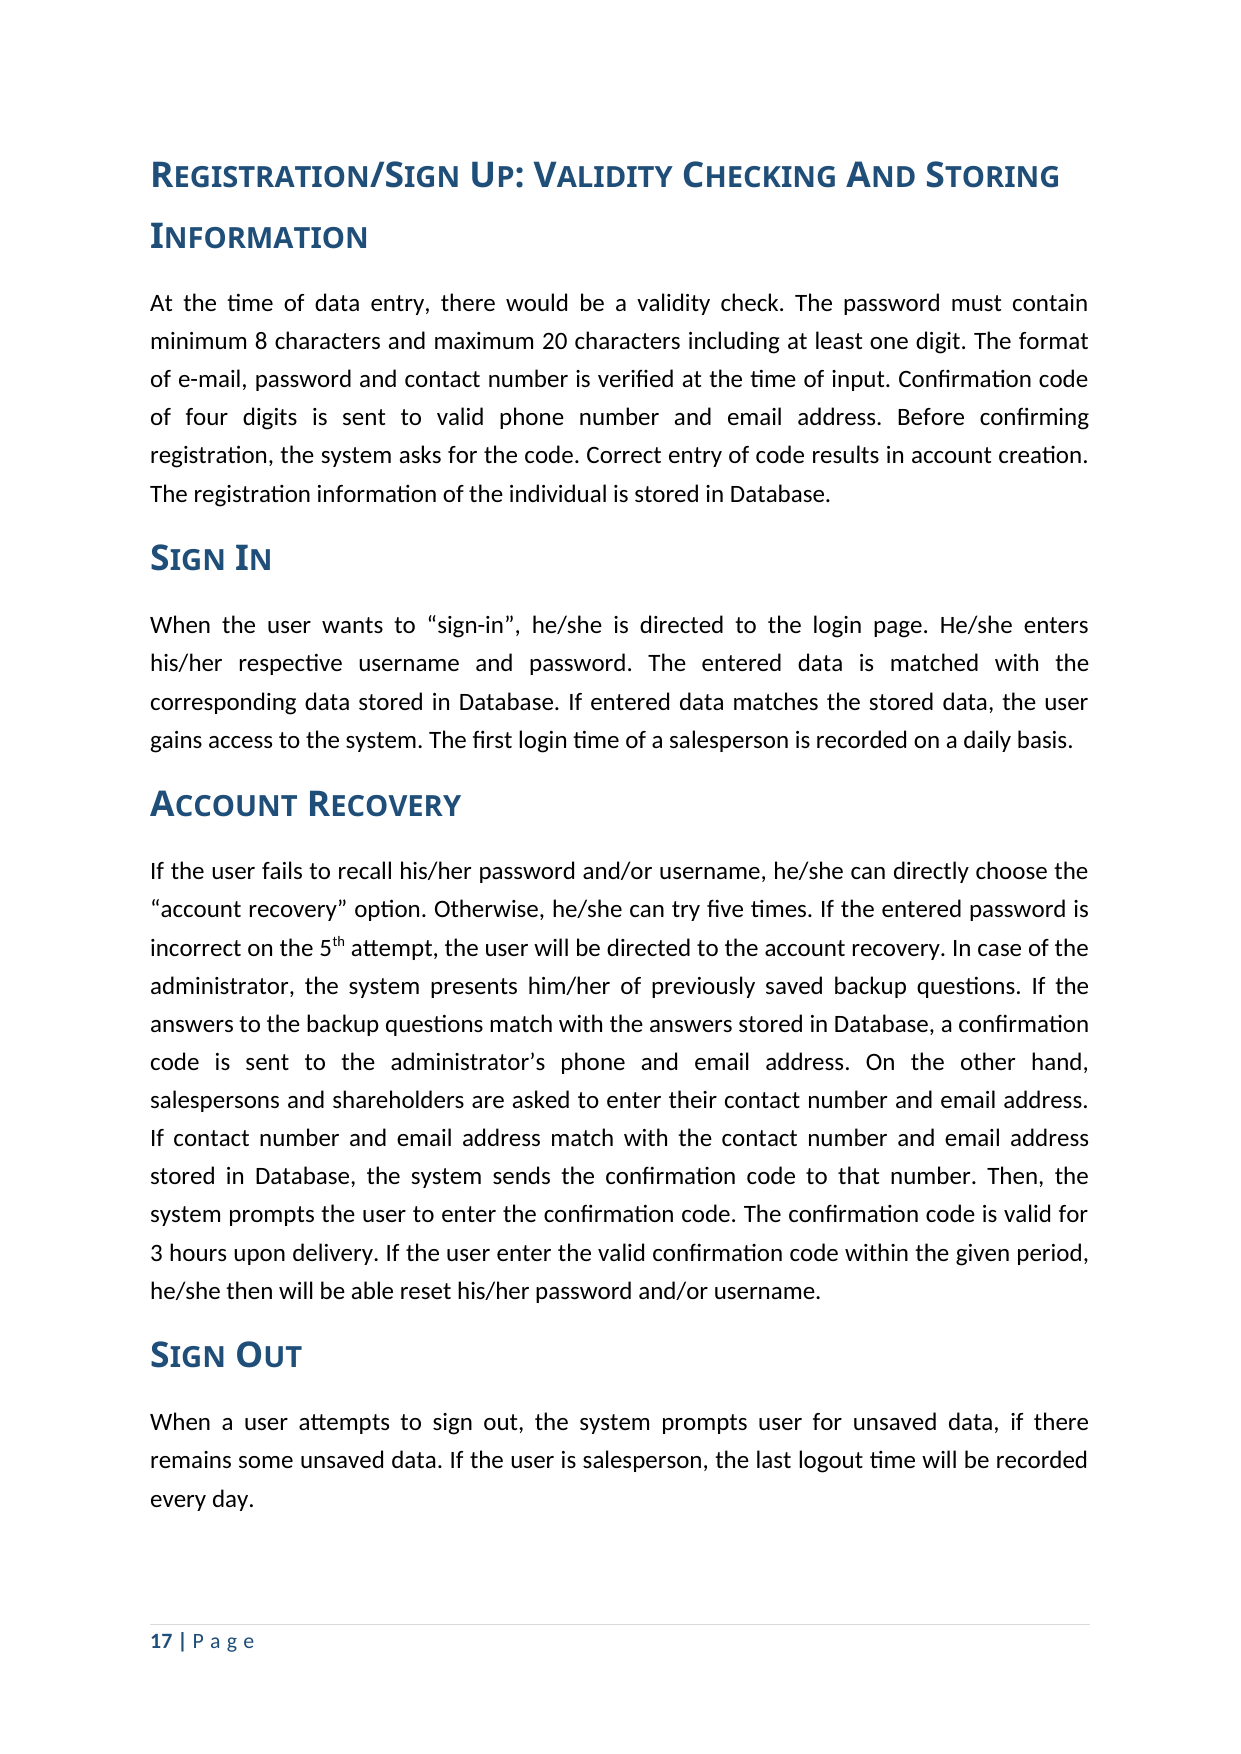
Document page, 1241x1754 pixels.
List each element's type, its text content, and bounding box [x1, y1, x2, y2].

text SIGN OUT [150, 1329, 1090, 1378]
text ACCOUNT RECOVERY [150, 778, 1090, 827]
text REGISTRATION/SIGN UP: VALIDITY CHECKING AND STORING INFORMATION [150, 150, 1090, 258]
text SIGN IN [150, 532, 1090, 581]
text When the user wants to “sign-in”, he/she is directed to the login page. He/she enters his/her respective username and password. The entered data is matched with the corresponding data stored in Database. If entered data matches the stored data, the user gains access to the system. The first login time of a salesperson is recorded on a daily basis. [150, 609, 1090, 754]
text If the user fails to recall his/her password and/or username, he/she can directly choose the “account recovery” option. Otherwise, he/she can try five times. If the entered password is incorrect on the 5th attempt, the user will be directed to the account recovery. In case of the administrator, the system presents him/her of previously saved backup questions. If the answers to the backup questions match with the answers stored in Database, a confirmation code is sent to the administrator’s phone and email address. On the other hand, salespersons and shareholders are asked to enter their contact number and email address. If contact number and email address match with the contact number and email address stored in Database, the system sends the confirmation code to that number. Then, the system prompts the user to enter the confirmation code. The confirmation code is valid for 3 hours upon delivery. If the user enter the valid confirmation code within the given period, he/she then will be able reset his/her password and/or username. [150, 855, 1090, 1305]
text When a user attempts to sign out, the system prompts user for unsaved data, if there remains some unsaved data. If the user is salesperson, the last logout time will be recorded every day. [150, 1406, 1090, 1513]
text At the time of data entry, there would be a validity check. The password must contain minimum 8 characters and maximum 20 characters including at least one digit. The format of e-mail, password and contact number is verified at the time of input. Confirmation code of four digits is sent to valid phone number and email address. Before confirming registration, the system asks for the code. Correct entry of code results in account creation. The registration information of the individual is stored in Database. [150, 287, 1090, 508]
